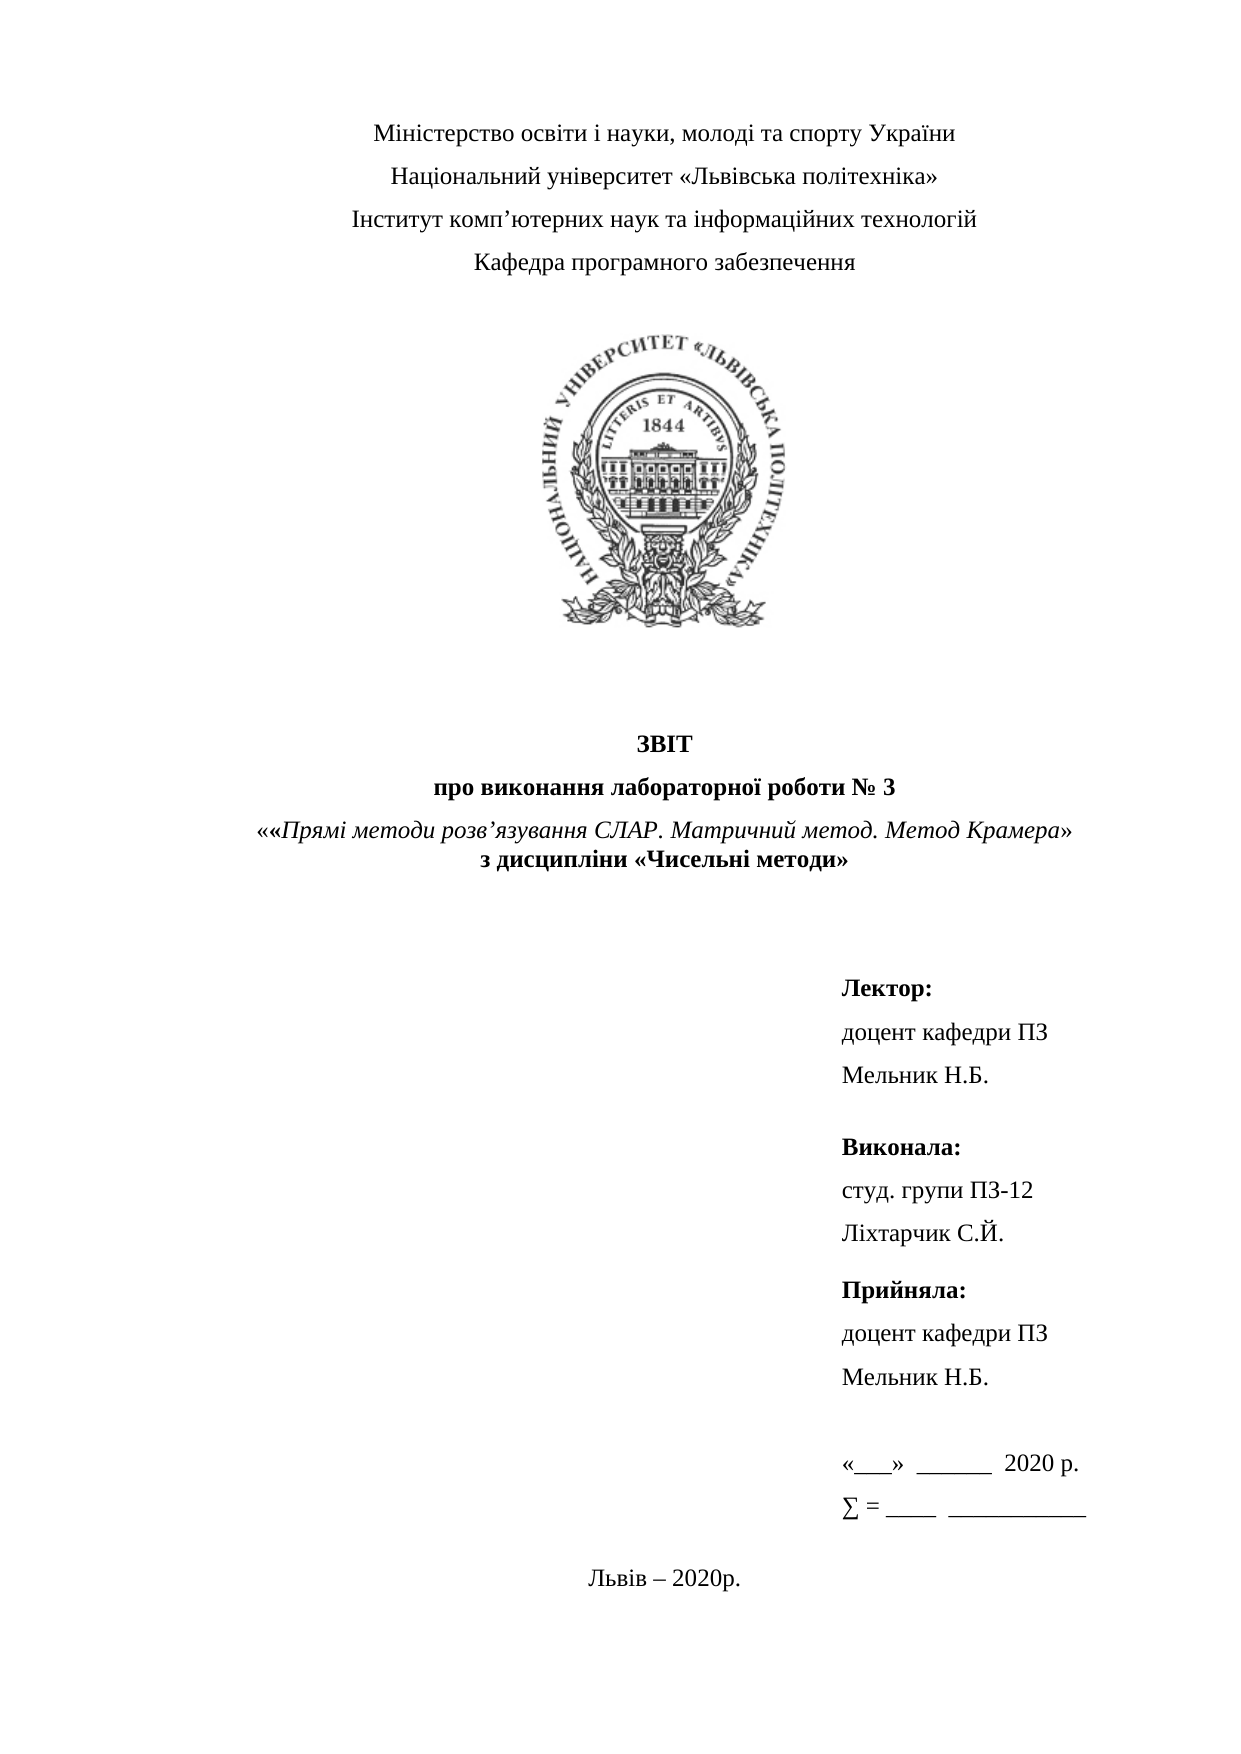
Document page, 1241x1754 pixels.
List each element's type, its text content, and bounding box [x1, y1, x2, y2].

text Львів – 2020р. [177, 1563, 1152, 1592]
picture [541, 333, 788, 629]
text про виконання лабораторної роботи № 3 [177, 772, 1152, 801]
text студ. групи ПЗ-12 [177, 1175, 1152, 1203]
text Лектор: [177, 973, 1152, 1002]
text Мельник Н.Б. [177, 1060, 1152, 1088]
text Кафедра програмного забезпечення [177, 247, 1152, 276]
text Прийняла: [177, 1275, 1152, 1304]
text Мельник Н.Б. [177, 1362, 1152, 1390]
text з дисципліни «Чисельні методи» [177, 844, 1152, 873]
text ∑ = ____ ___________ [177, 1491, 1152, 1520]
text Національний університет «Львівська політехніка» [177, 161, 1152, 190]
text Виконала: [177, 1132, 1152, 1160]
text Міністерство освіти і науки, молоді та спорту України [177, 118, 1152, 147]
text ««Прямі методи розв’язування СЛАР. Матричний метод. Метод Крамера» [177, 815, 1152, 844]
text Ліхтарчик С.Й. [177, 1218, 1152, 1247]
text доцент кафедри ПЗ [177, 1017, 1152, 1045]
text Інститут комп’ютерних наук та інформаційних технологій [177, 204, 1152, 233]
text доцент кафедри ПЗ [177, 1318, 1152, 1347]
text «___» ______ 2020 р. [177, 1448, 1152, 1477]
text ЗВІТ [177, 729, 1152, 758]
